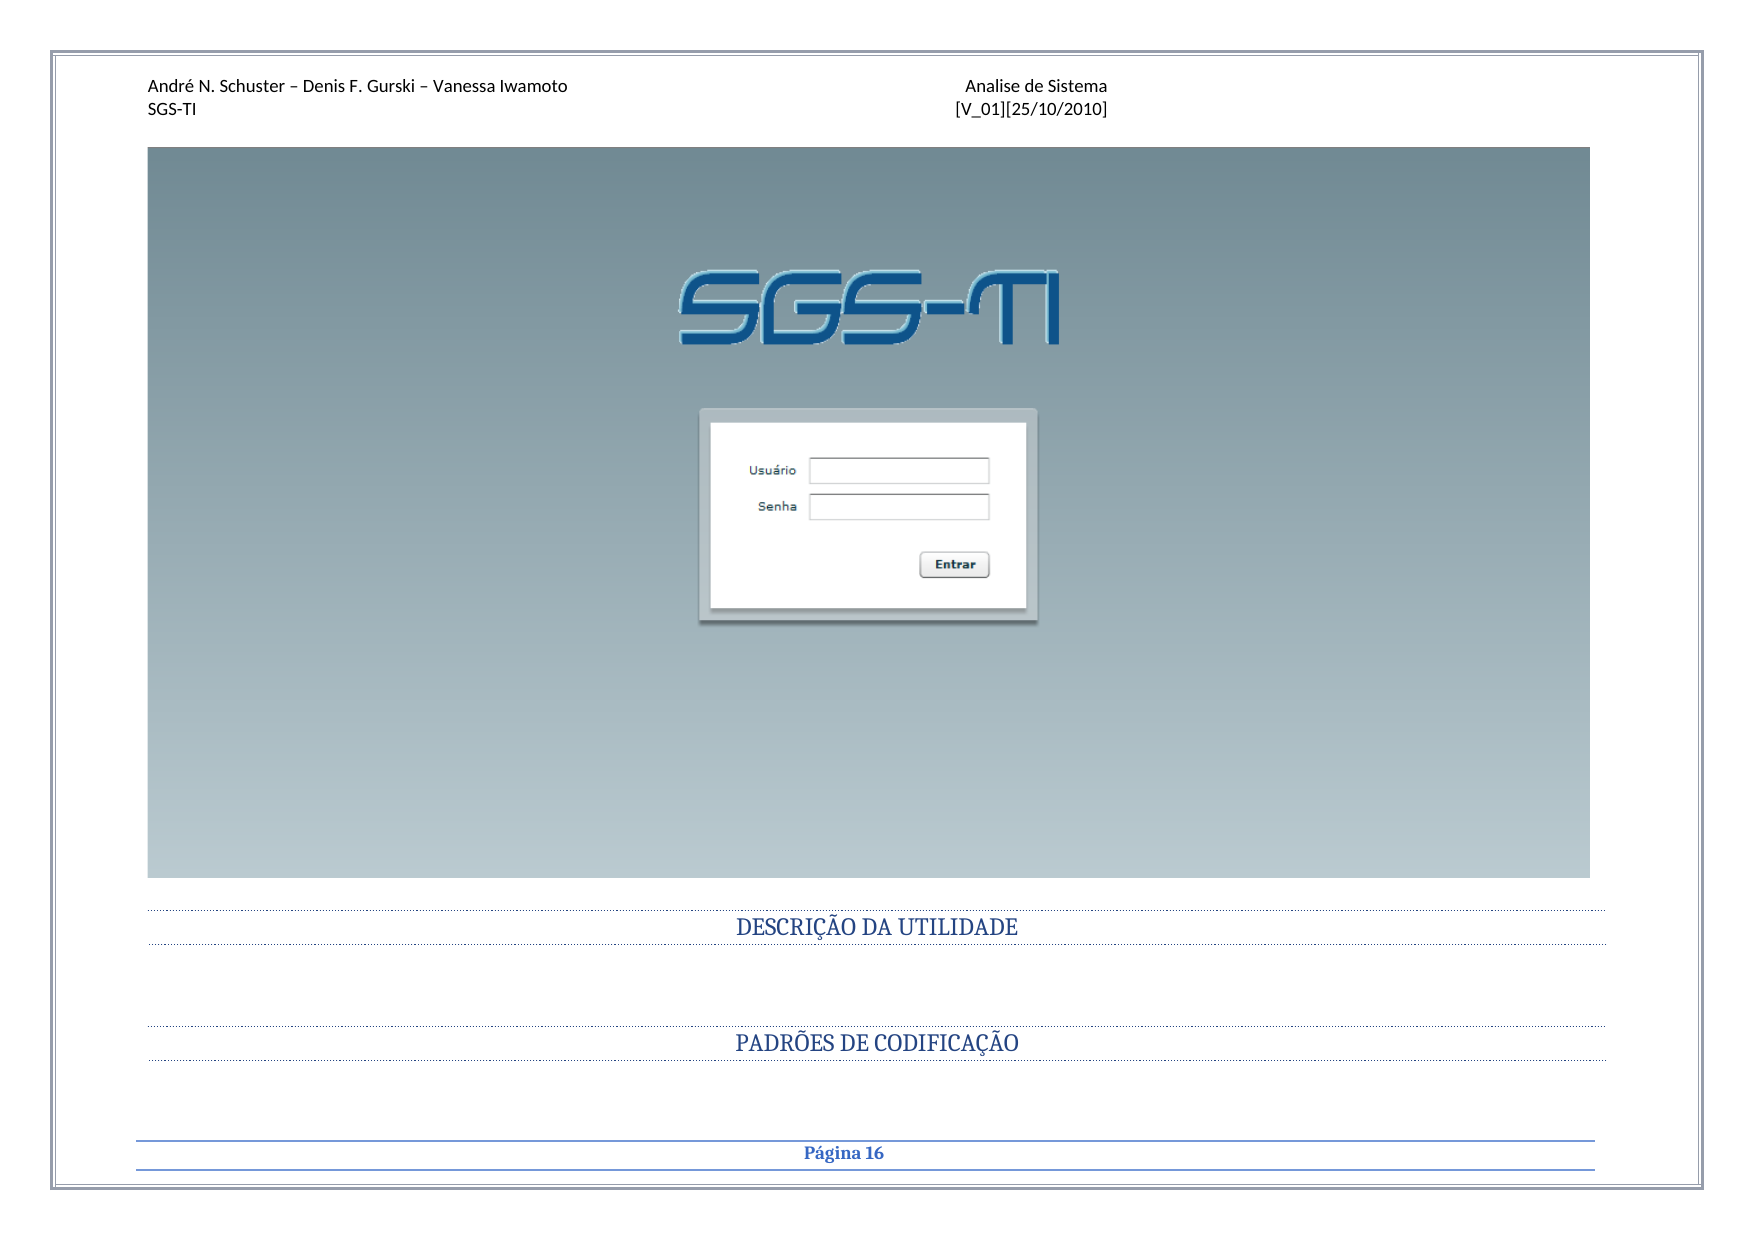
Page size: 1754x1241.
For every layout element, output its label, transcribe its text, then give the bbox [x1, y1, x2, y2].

subtitle Padrões de codificação [148, 1026, 1606, 1061]
picture [147, 147, 1590, 878]
subtitle Descrição da utilidade [148, 910, 1606, 945]
